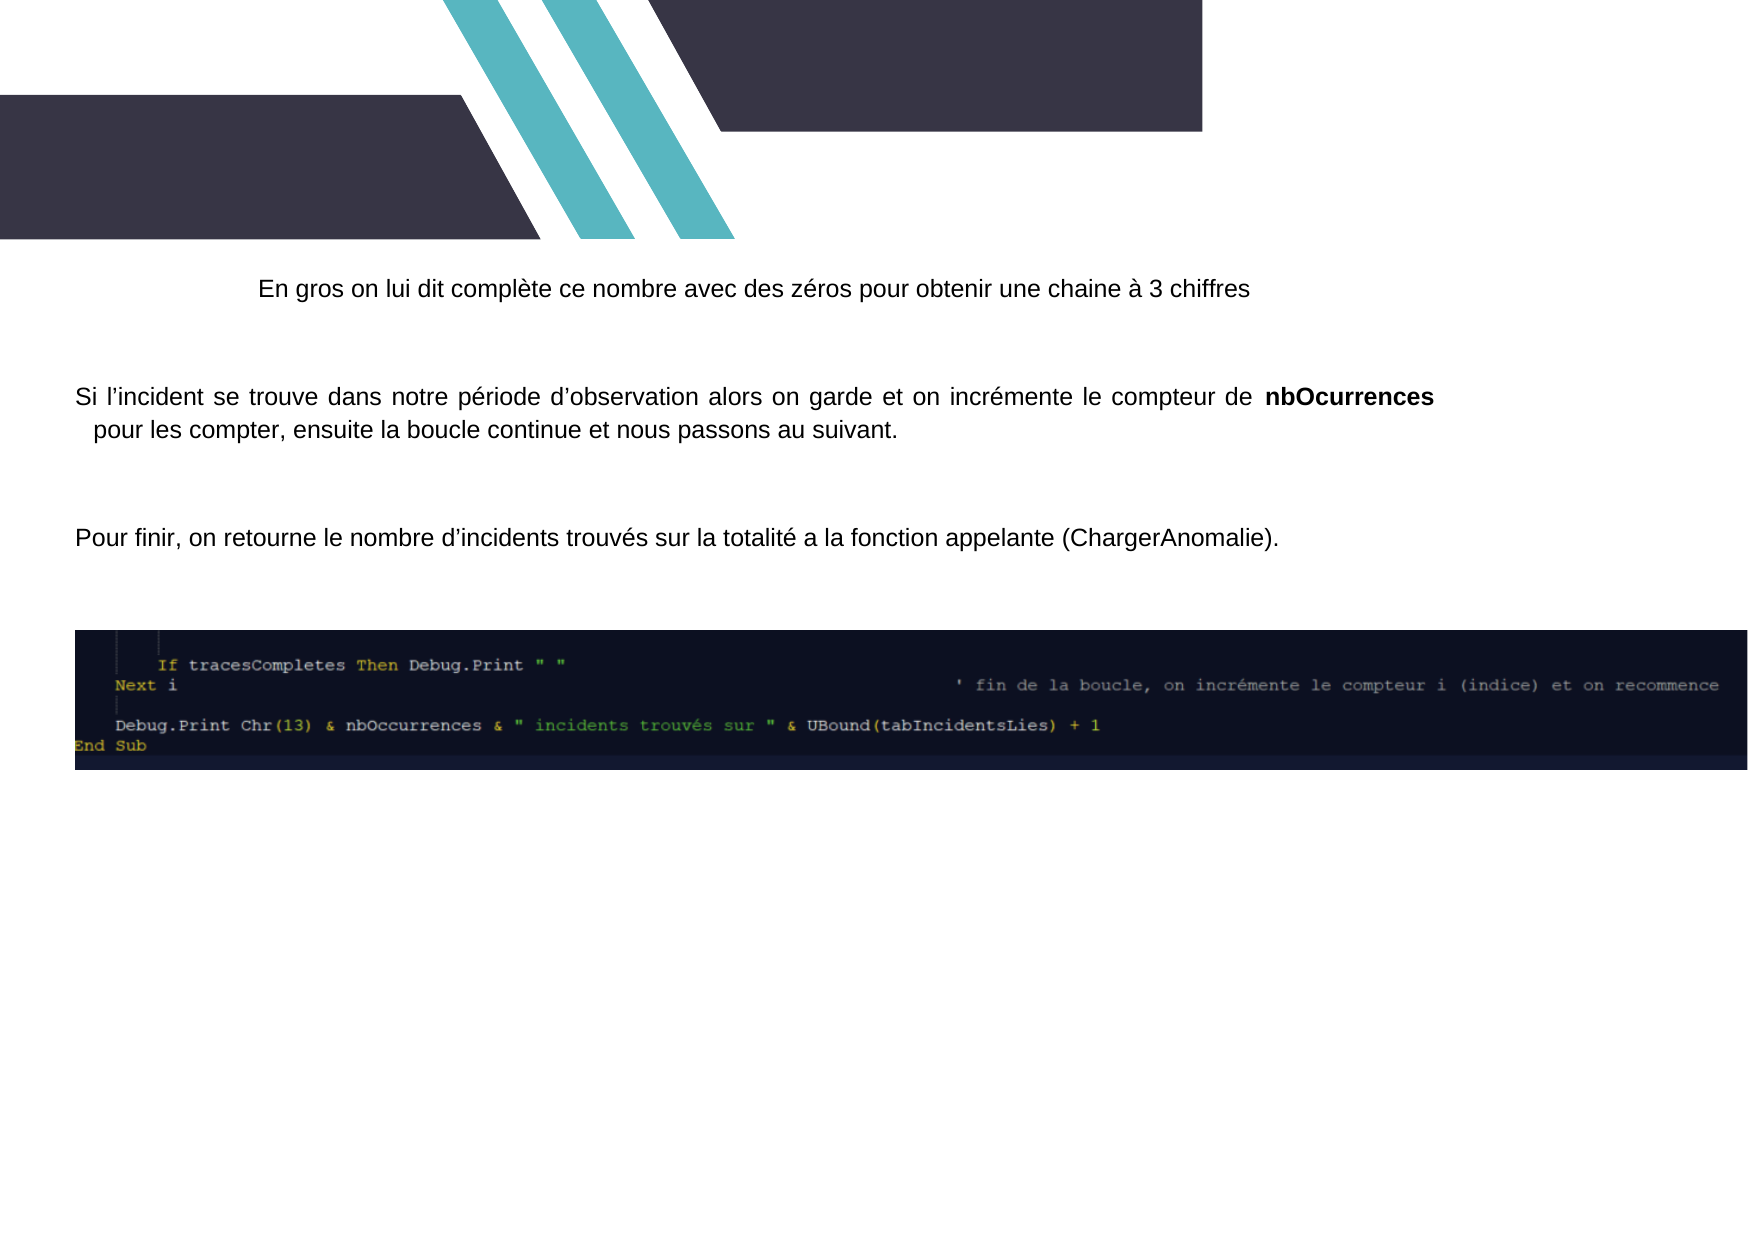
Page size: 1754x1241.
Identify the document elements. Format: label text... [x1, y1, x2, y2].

list Si l’incident se trouve dans notre période d’observation alors on garde et on incrémente le compteur de nbOcurrences pour les compter, ensuite la boucle continue et nous passons au suivant. [75, 382, 1434, 443]
picture [75, 630, 1748, 770]
list En gros on lui dit complète ce nombre avec des zéros pour obtenir une chaine à 3 chiffres [75, 274, 1434, 303]
list Pour finir, on retourne le nombre d’incidents trouvés sur la totalité a la fonction appelante (ChargerAnomalie). [75, 522, 1434, 551]
